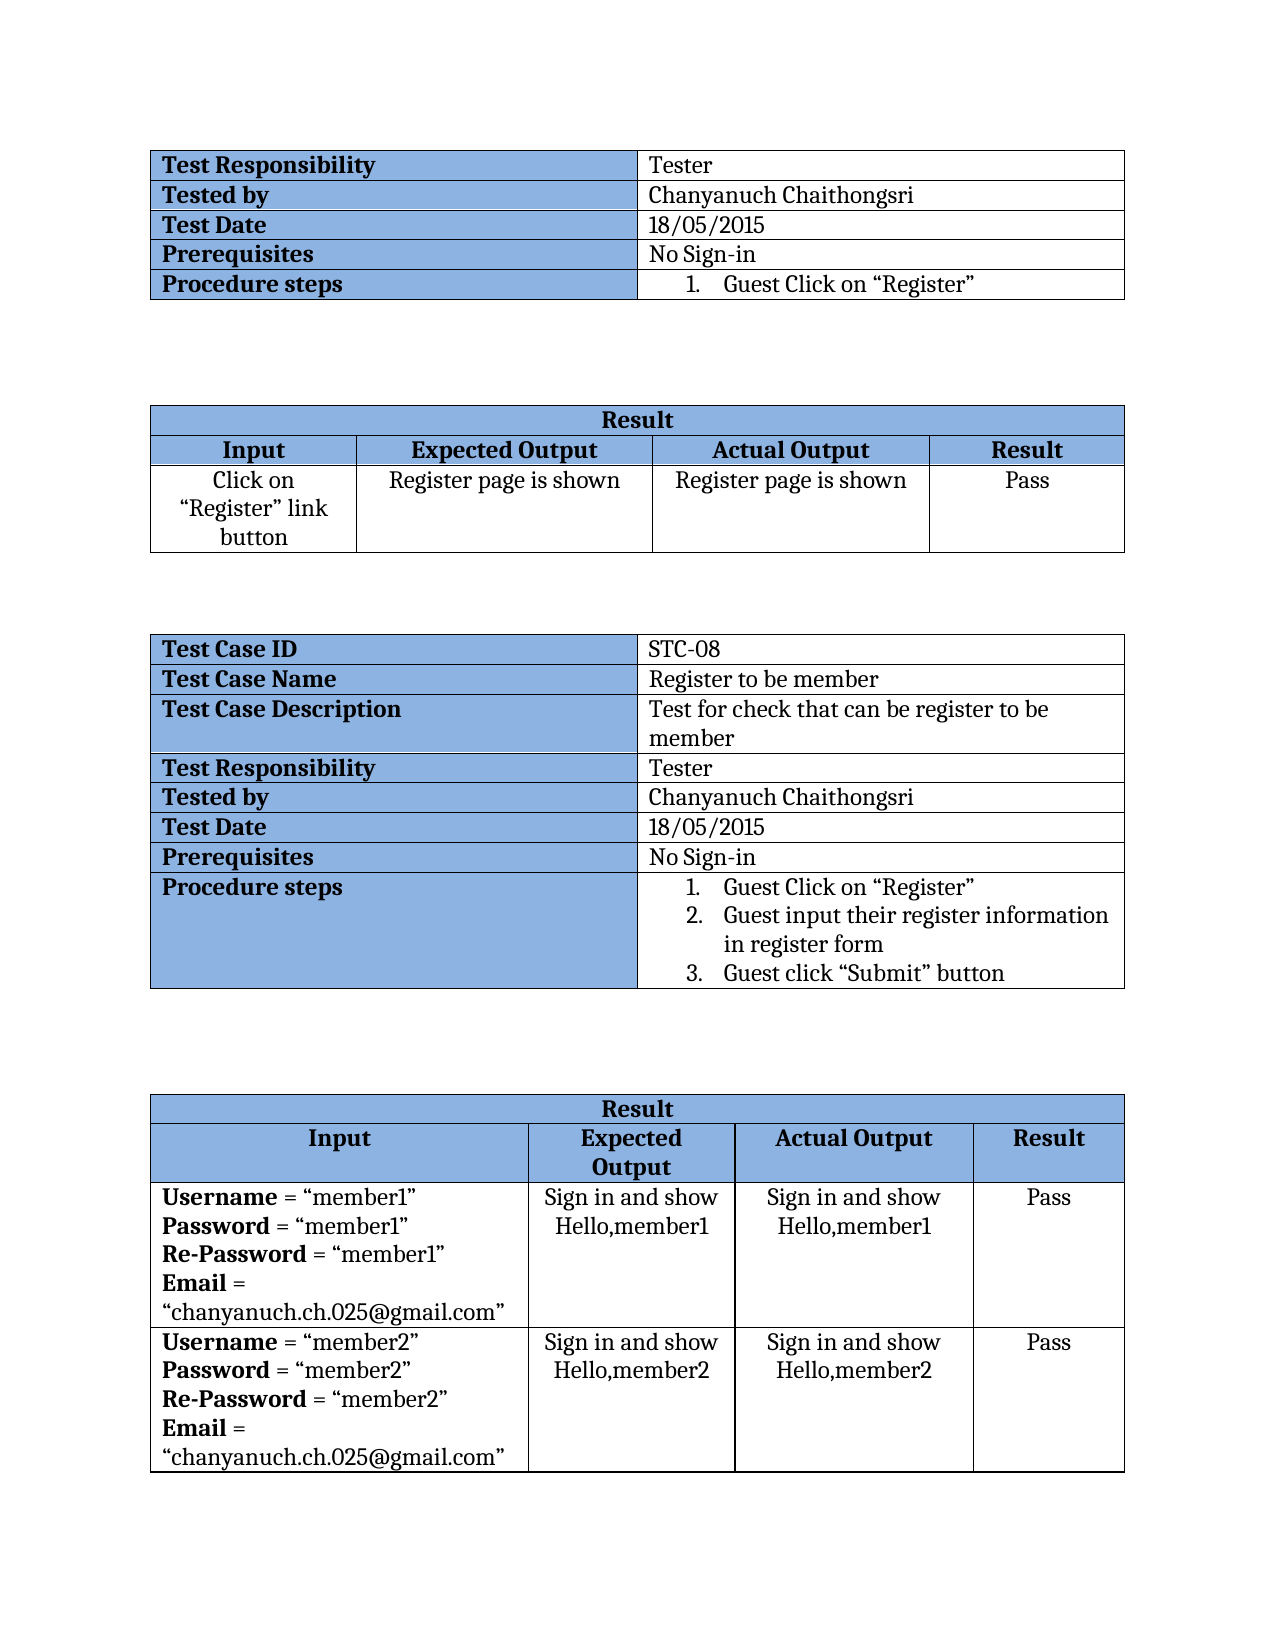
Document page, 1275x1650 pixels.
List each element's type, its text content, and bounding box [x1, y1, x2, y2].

table_cell Tested by [151, 783, 637, 812]
table_cell Result [974, 1124, 1124, 1182]
table_cell Prerequisites [151, 240, 637, 269]
table_cell Test Responsibility [151, 151, 637, 180]
table_cell Tester [638, 754, 1124, 782]
table_cell Procedure steps [151, 873, 637, 988]
table_cell Expected Output [529, 1124, 734, 1182]
table_cell Expected Output [357, 436, 652, 464]
table_cell Chanyanuch Chaithongsri [638, 181, 1124, 209]
table_cell Click on “Register” link button [151, 466, 356, 552]
table_cell Pass [930, 466, 1124, 552]
table_cell Guest Click on “Register” Guest input their register information in register form Guest click “Submit” button [638, 873, 1124, 988]
table_cell Register page is shown [653, 466, 929, 552]
table_cell Sign in and show Hello,member2 [736, 1328, 973, 1471]
table_header STC-08 [638, 635, 1124, 664]
table_cell Test for check that can be register to be member [638, 695, 1124, 752]
table_cell Pass [974, 1328, 1124, 1471]
table_cell Test Case Description [151, 695, 637, 752]
table_cell Sign in and show Hello,member2 [529, 1328, 734, 1471]
table_cell Procedure steps [151, 270, 637, 299]
table_cell Input [151, 1124, 528, 1182]
table_cell Register to be member [638, 665, 1124, 694]
table_cell Input [151, 436, 356, 464]
table_cell No Sign-in [638, 240, 1124, 269]
table_cell 18/05/2015 [638, 813, 1124, 842]
table_cell Prerequisites [151, 843, 637, 872]
table_cell Tested by [151, 181, 637, 209]
table_cell Test Case Name [151, 665, 637, 694]
table_cell No Sign-in [638, 843, 1124, 872]
table_cell 18/05/2015 [638, 211, 1124, 239]
table_cell Result [930, 436, 1124, 464]
table_cell Guest Click on “Register” [638, 270, 1124, 299]
table_cell Actual Output [736, 1124, 973, 1182]
table_header Result [151, 406, 1124, 435]
table_cell Actual Output [653, 436, 929, 464]
table_cell Register page is shown [357, 466, 652, 552]
table_cell Chanyanuch Chaithongsri [638, 783, 1124, 812]
table_cell Test Date [151, 813, 637, 842]
table_cell Sign in and show Hello,member1 [529, 1183, 734, 1327]
table_cell Pass [974, 1183, 1124, 1327]
table_cell Test Date [151, 211, 637, 239]
table_header Test Case ID [151, 635, 637, 664]
table_cell Username = “member2” Password = “member2” Re-Password = “member2” Email = “chanyanuch.ch.025@gmail.com” [151, 1328, 528, 1471]
table_cell Sign in and show Hello,member1 [736, 1183, 973, 1327]
table_cell Username = “member1” Password = “member1” Re-Password = “member1” Email = “chanyanuch.ch.025@gmail.com” [151, 1183, 528, 1327]
table_cell Test Responsibility [151, 754, 637, 782]
table_cell Tester [638, 151, 1124, 180]
table_header Result [151, 1095, 1124, 1123]
